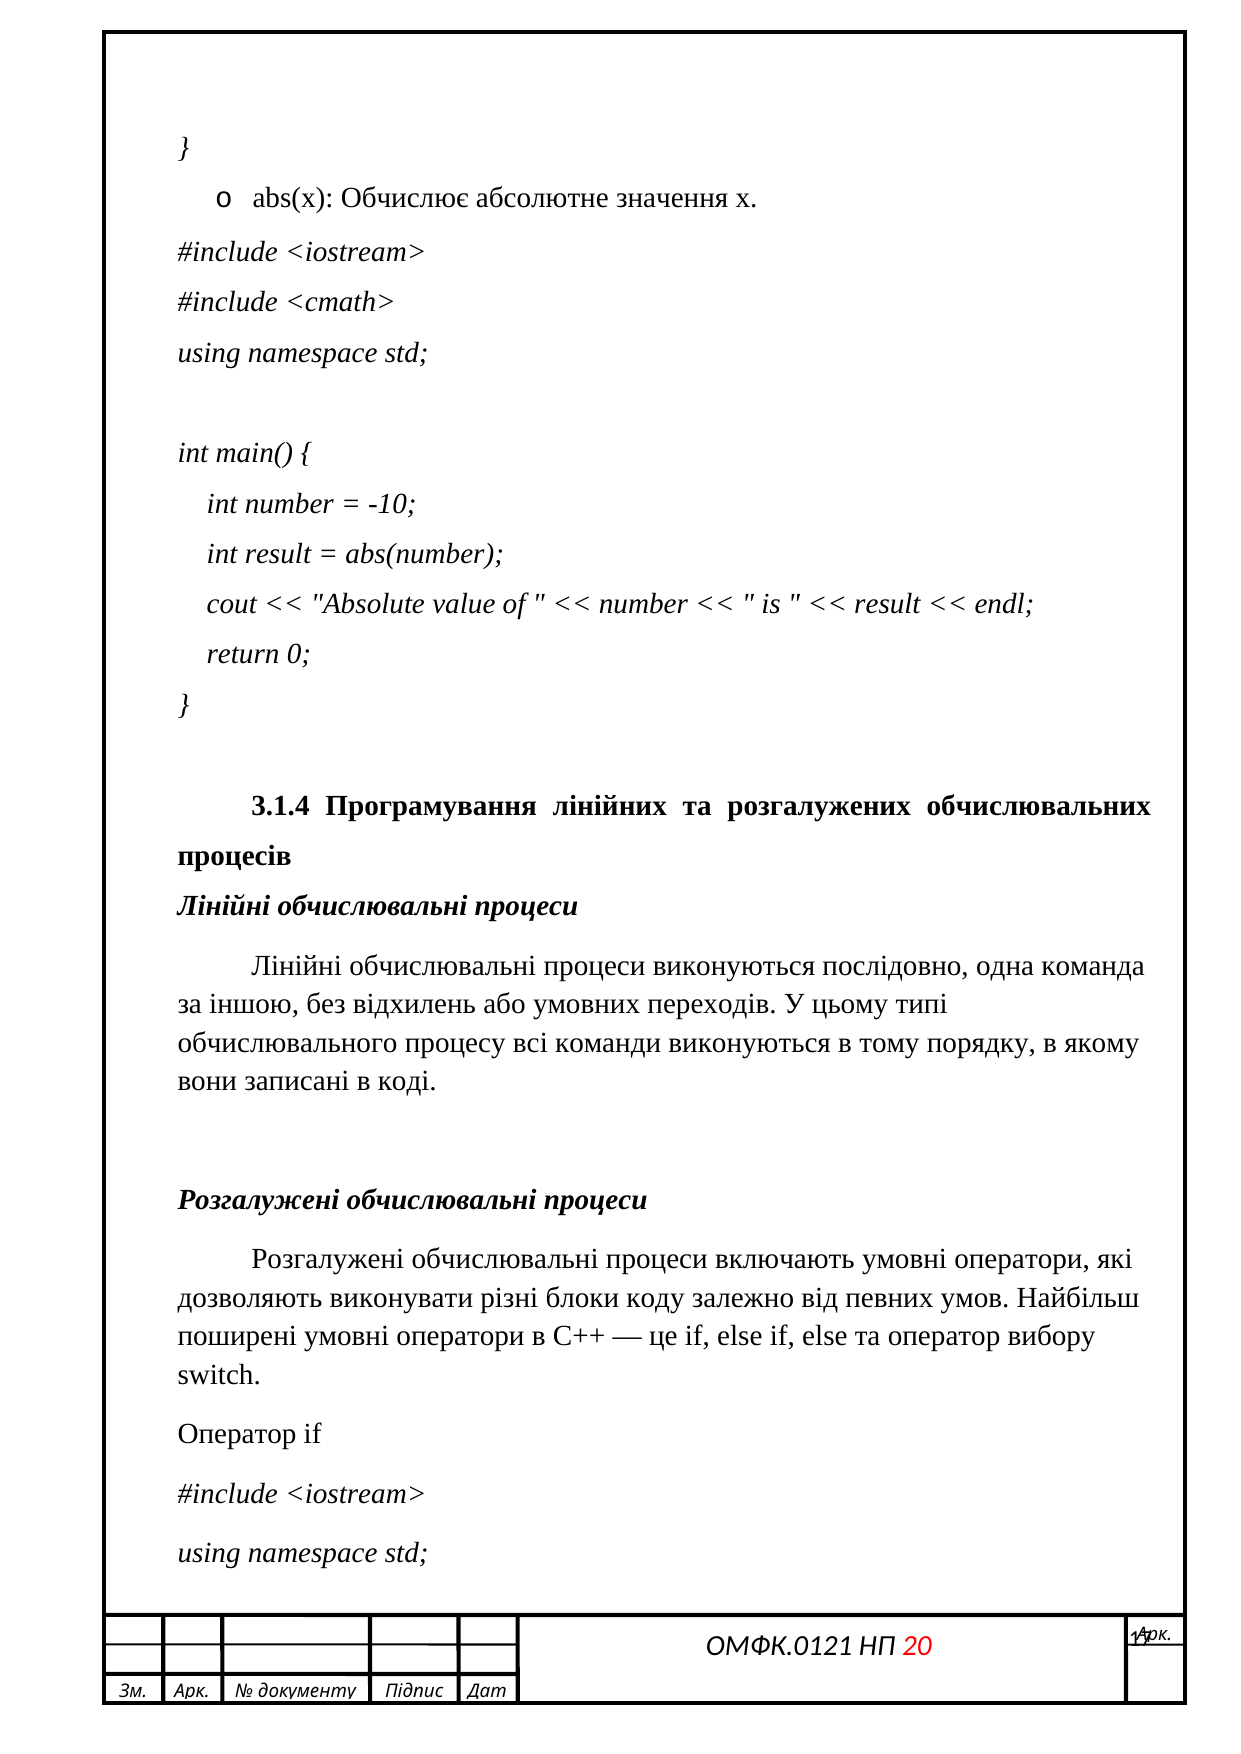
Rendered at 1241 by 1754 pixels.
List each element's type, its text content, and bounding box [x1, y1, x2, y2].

text using namespace std; [177, 1535, 1152, 1569]
text int result = abs(number); [177, 536, 1152, 569]
text Лінійні обчислювальні процеси виконуються послідовно, одна команда за іншою, без відхилень або умовних переходів. У цьому типі обчислювального процесу всі команди виконуються в тому порядку, в якому вони записані в коді. [177, 948, 1152, 1097]
text #include <iostream> [177, 1476, 1152, 1509]
text int number = -10; [177, 486, 1152, 519]
text Оператор if [177, 1416, 1152, 1450]
text } [177, 130, 1152, 163]
text } [177, 687, 1152, 721]
text using namespace std; [177, 335, 1152, 368]
text int main() { [177, 435, 1152, 469]
list abs(x): Обчислює абсолютне значення x. [215, 180, 1152, 216]
text return 0; [177, 637, 1152, 670]
text Розгалужені обчислювальні процеси включають умовні оператори, які дозволяють виконувати різні блоки коду залежно від певних умов. Найбільш поширені умовні оператори в C++ — це if, else if, else та оператор вибору switch. [177, 1241, 1152, 1391]
text #include <iostream> [177, 234, 1152, 268]
text Лінійні обчислювальні процеси [177, 888, 1152, 922]
text Розгалужені обчислювальні процеси [177, 1182, 1152, 1216]
text cout << "Absolute value of " << number << " is " << result << endl; [177, 586, 1152, 620]
subtitle 3.1.4 Програмування лінійних та розгалужених обчислювальних процесів [177, 788, 1152, 871]
text #include <cmath> [177, 284, 1152, 318]
